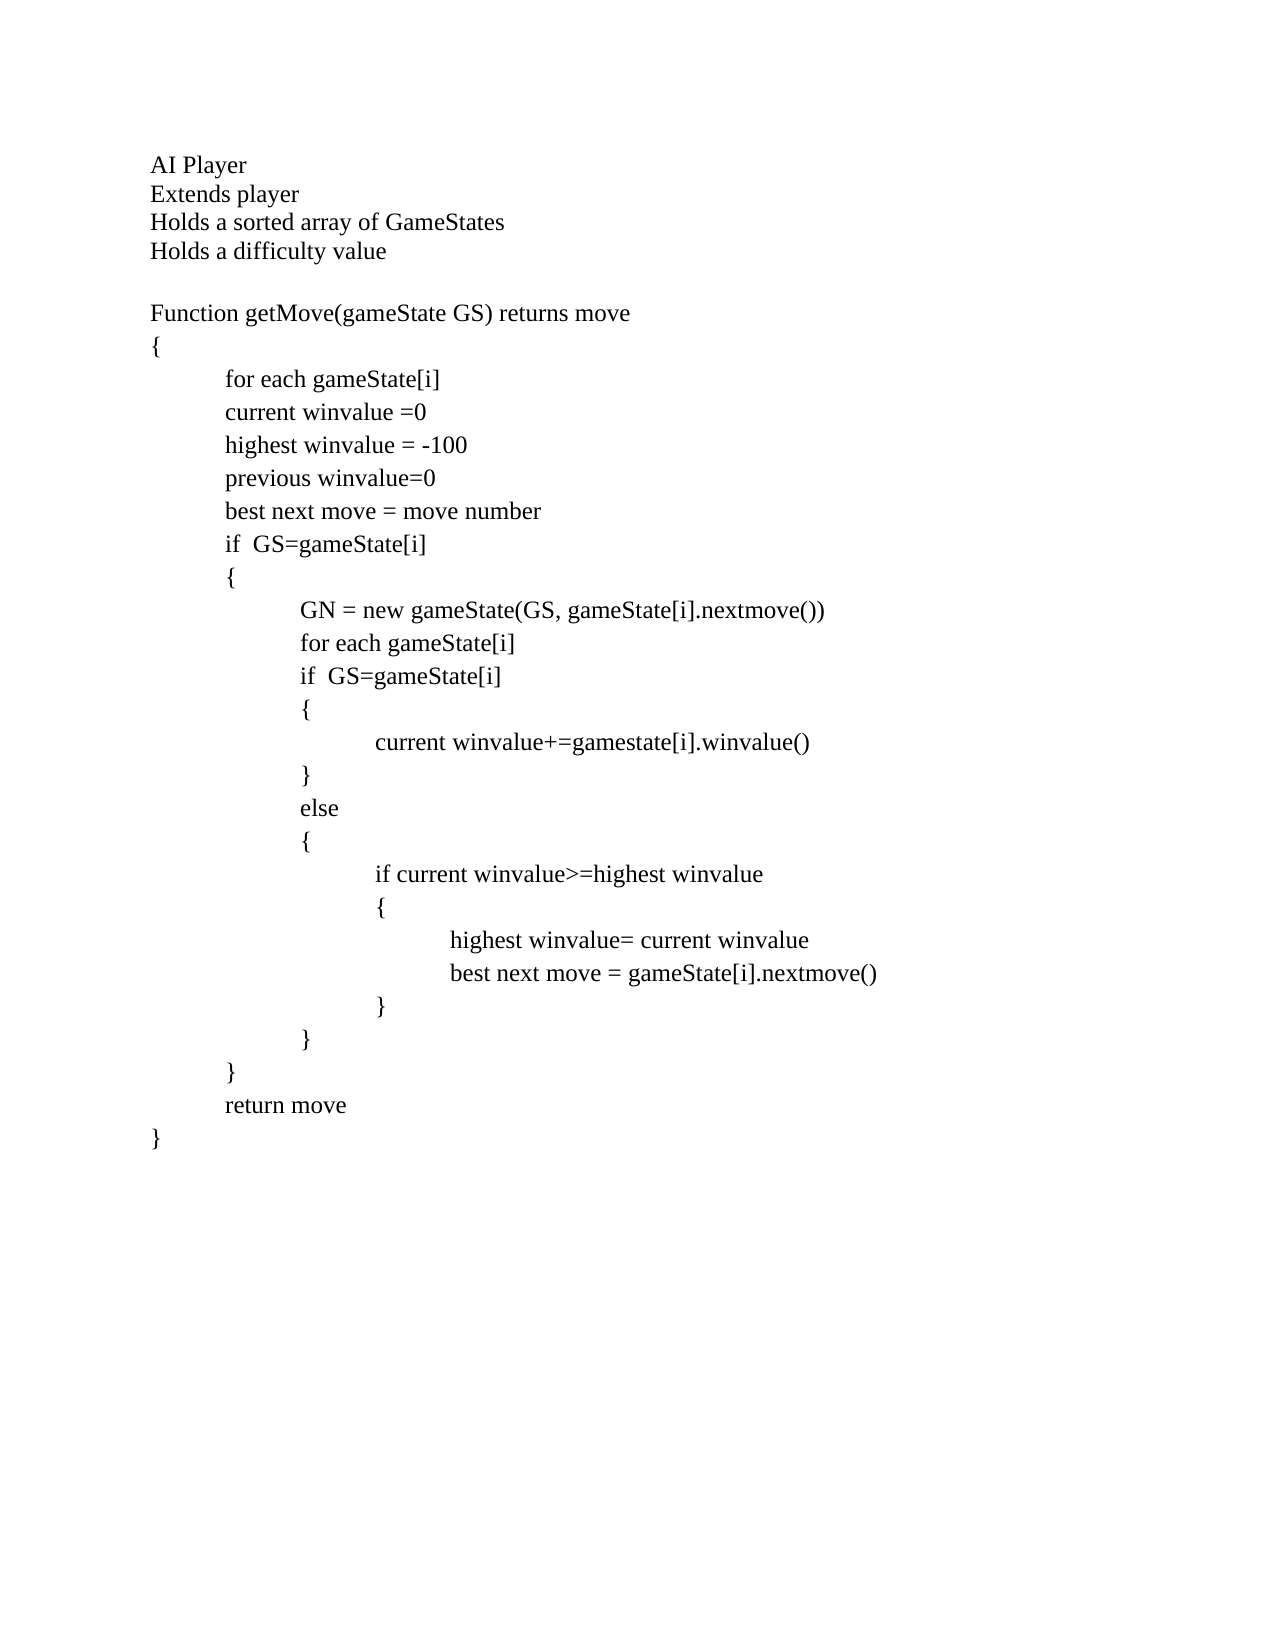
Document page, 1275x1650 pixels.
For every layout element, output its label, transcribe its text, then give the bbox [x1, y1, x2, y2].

text { [150, 694, 1125, 723]
text { [150, 826, 1125, 855]
text highest winvalue = -100 [150, 430, 1125, 459]
text previous winvalue=0 [150, 463, 1125, 492]
text for each gameState[i] [150, 364, 1125, 393]
text { [150, 331, 1125, 360]
text Holds a sorted array of GameStates [150, 207, 1125, 236]
text } [150, 991, 1125, 1020]
text current winvalue+=gamestate[i].winvalue() [150, 727, 1125, 756]
text Function getMove(gameState GS) returns move [150, 298, 1125, 327]
text } [150, 760, 1125, 789]
text return move [150, 1091, 1125, 1119]
text for each gameState[i] [150, 628, 1125, 657]
text else [150, 793, 1125, 822]
text } [150, 1123, 1125, 1152]
text if current winvalue>=highest winvalue [150, 859, 1125, 888]
text current winvalue =0 [150, 397, 1125, 426]
text highest winvalue= current winvalue [150, 925, 1125, 954]
text { [150, 892, 1125, 921]
text AI Player [150, 150, 1125, 179]
text Extends player [150, 179, 1125, 207]
text if GS=gameState[i] [150, 529, 1125, 558]
text { [150, 562, 1125, 591]
text if GS=gameState[i] [150, 661, 1125, 690]
text GN = new gameState(GS, gameState[i].nextmove()) [150, 595, 1125, 624]
text best next move = gameState[i].nextmove() [150, 958, 1125, 987]
text } [150, 1057, 1125, 1086]
text best next move = move number [150, 496, 1125, 525]
text } [150, 1024, 1125, 1053]
text Holds a difficulty value [150, 236, 1125, 265]
